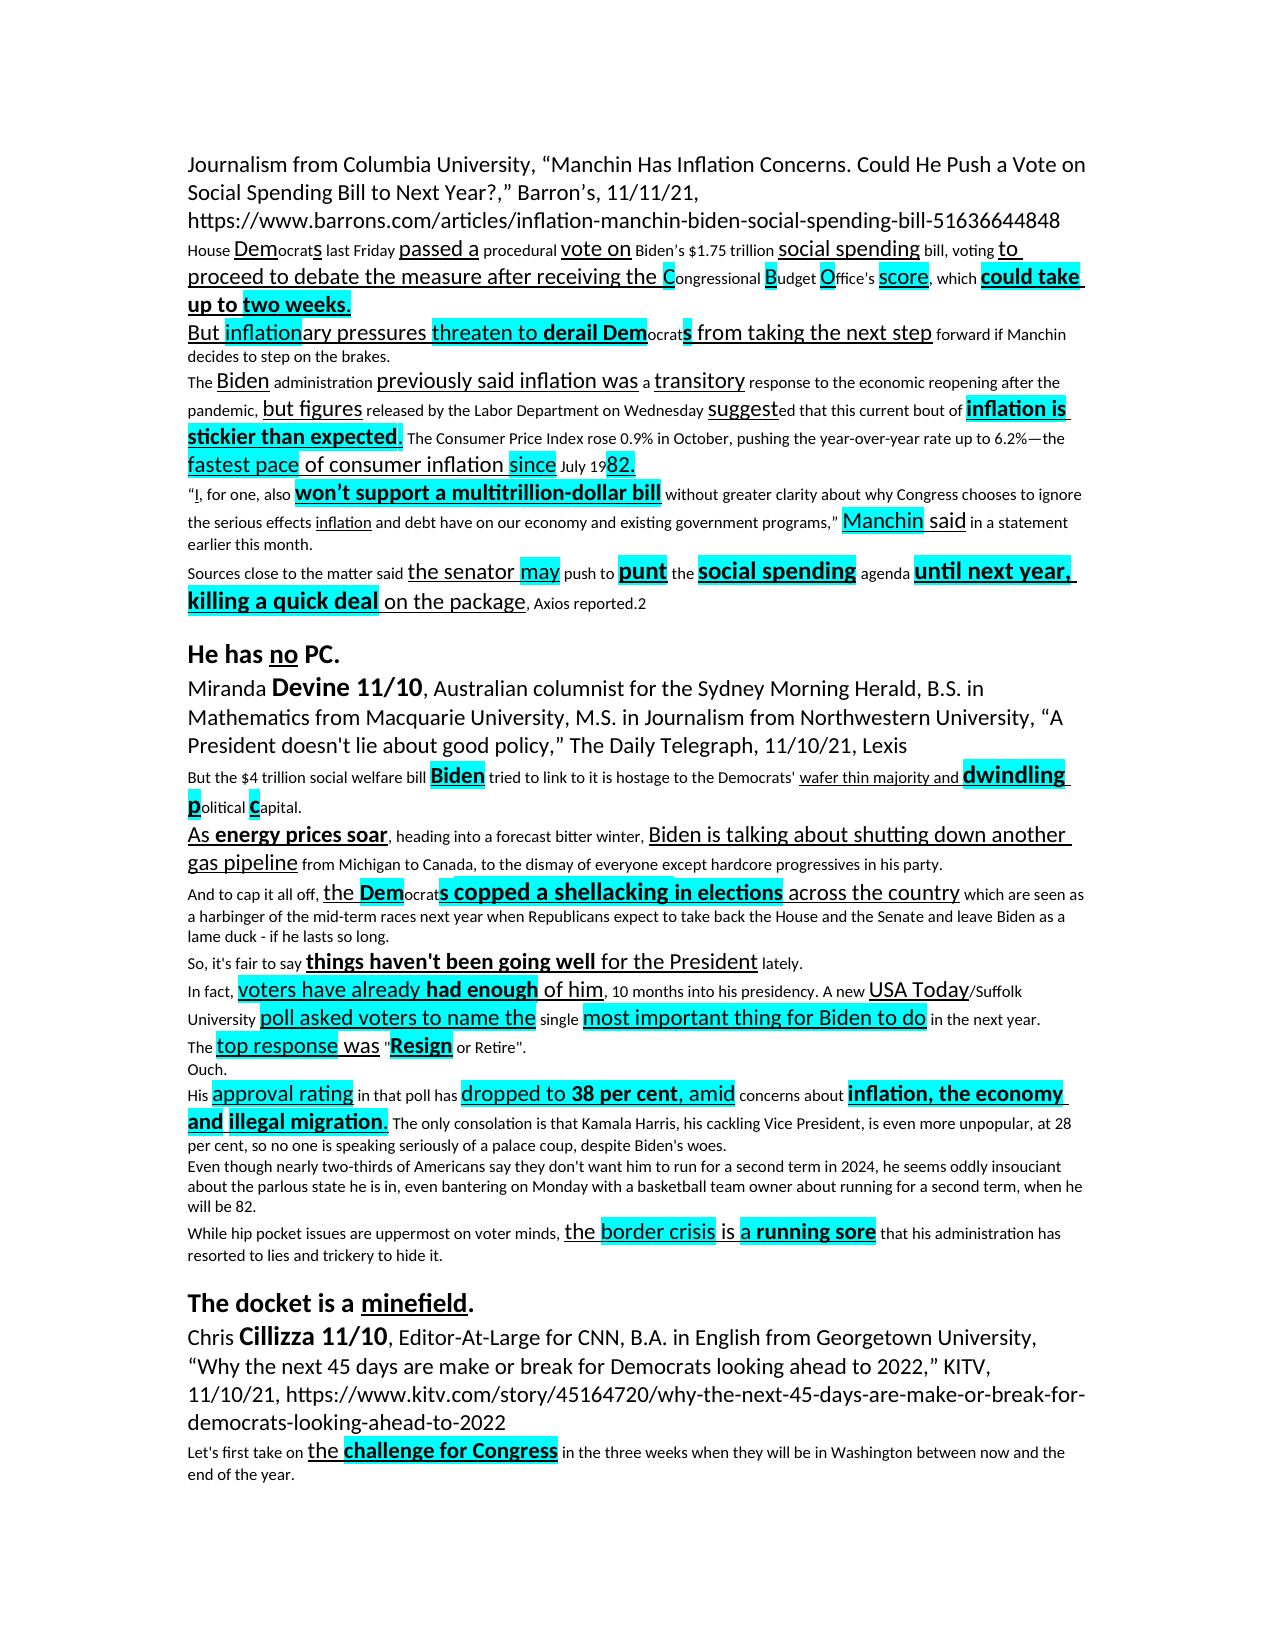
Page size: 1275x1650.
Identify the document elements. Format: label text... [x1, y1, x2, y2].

text Chris Cillizza 11/10, Editor-At-Large for CNN, B.A. in English from Georgetown University, “Why the next 45 days are make or break for Democrats looking ahead to 2022,” KITV, 11/10/21, https://www.kitv.com/story/45164720/why-the-next-45-days-are-make-or-break-for-democrats-looking-ahead-to-2022 [187, 1319, 1087, 1436]
text Even though nearly two-thirds of Americans say they don't want him to run for a second term in 2024, he seems oddly insouciant about the ­parlous state he is in, even bantering on Monday with a basketball team owner about running for a second term, when he will be 82. [187, 1156, 1087, 1217]
text The top response was "Resign or Retire". [453, 1031, 1087, 1059]
text Miranda Devine 11/10, Australian columnist for the Sydney Morning Herald, B.S. in Mathematics from Macquarie University, M.S. in Journalism from Northwestern University, “A President doesn't lie about good policy,” The Daily Telegraph, 11/10/21, Lexis [187, 670, 1087, 759]
text While hip pocket issues are uppermost on voter minds, the border crisis is a running sore that his administration has resorted to lies and trickery to hide it. [187, 1217, 1087, 1265]
text His approval rating in that poll has dropped to 38 per cent, amid concerns about inflation, the economy and ­illegal migration. The only consolation is that Kamala Harris, his cackling Vice President, is even more unpopular, at 28 per cent, so no one is speaking seriously of a palace coup, despite Biden's woes. [187, 1079, 1087, 1156]
text Let's first take on the challenge for Congress in the three weeks when they will be in Washington between now and the end of the year. [187, 1436, 1087, 1484]
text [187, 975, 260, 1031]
subtitle He has no PC. [187, 637, 1087, 670]
text Ouch. [187, 1059, 1087, 1079]
text The Biden administration previously said inflation was a transitory response to the economic reopening after the pandemic, but figures released by the Labor Department on Wednesday suggested that this current bout of inflation is stickier than expected. The Consumer Price Index rose 0.9% in October, pushing the year-over-year rate up to 6.2%—the fastest pace of consumer inflation since July 1982. [187, 366, 1087, 478]
text Sources close to the matter said the senator may push to punt the social spending agenda until next year, killing a quick deal on the package, Axios reported.2 [187, 555, 1087, 616]
text But the $4 trillion social welfare bill Biden tried to link to it is hostage to the Democrats' wafer thin majority and dwindling political capital. [187, 759, 1087, 820]
subtitle The docket is a minefield. [187, 1286, 1087, 1319]
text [187, 150, 1087, 234]
text But inflationary pressures threaten to derail Democrats from taking the next step forward if Manchin decides to step on the brakes. [187, 318, 1087, 366]
text In fact, voters have already had enough of him, 10 months into his presidency. A new USA Today/Suffolk University poll asked voters to name the single most important thing for Biden to do in the next year. [536, 975, 1087, 1031]
text House Democrats last Friday passed a procedural vote on Biden’s $1.75 trillion social spending bill, voting to proceed to debate the measure after receiving the Congressional Budget Office’s score, which could take up to two weeks. [187, 234, 1087, 318]
text And to cap it all off, the Democrats copped a shellacking in elections across the country which are seen as a harbinger of the mid-term races next year when Republicans expect to take back the House and the Senate and leave Biden as a lame duck - if he lasts so long. [187, 876, 1087, 947]
text As energy prices soar, heading into a forecast bitter winter, Biden is talking about shutting down another gas pipeline from Michigan to Canada, to the dismay of everyone except hardcore progressives in his party. [187, 820, 1087, 876]
text “I, for one, also won’t support a multitrillion-dollar bill without greater clarity about why Congress chooses to ignore the serious effects inflation and debt have on our economy and existing government programs,” Manchin said in a statement earlier this month. [187, 478, 1087, 555]
text So, it's fair to say things haven't been going well for the President ­lately. [187, 947, 1087, 975]
